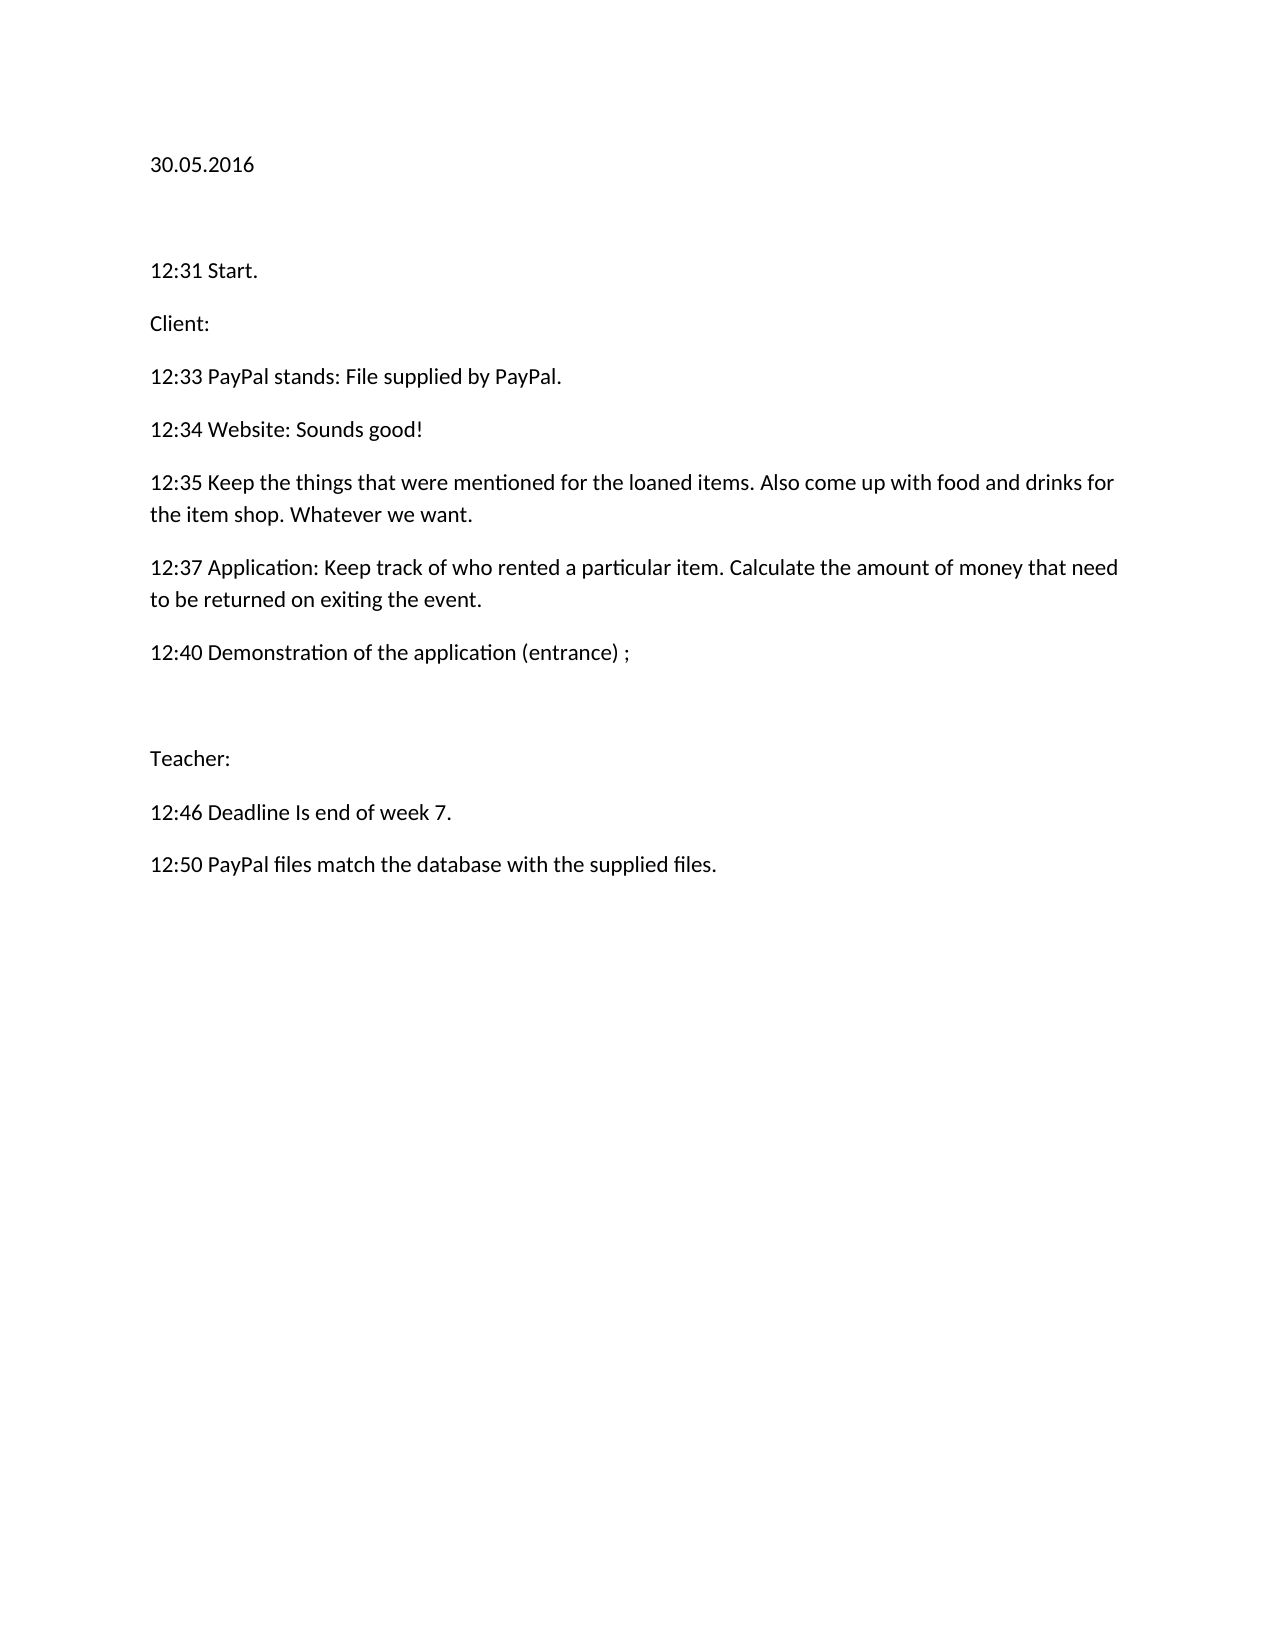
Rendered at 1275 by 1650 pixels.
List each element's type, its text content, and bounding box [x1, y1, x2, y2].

text Client: [150, 309, 1125, 337]
text 12:40 Demonstration of the application (entrance) ; [150, 638, 1125, 667]
text 30.05.2016 [150, 150, 1125, 178]
text 12:37 Application: Keep track of who rented a particular item. Calculate the amount of money that need to be returned on exiting the event. [150, 553, 1125, 613]
text Teacher: [150, 744, 1125, 773]
text 12:50 PayPal files match the database with the supplied files. [150, 851, 1125, 879]
text 12:34 Website: Sounds good! [150, 415, 1125, 443]
text 12:33 PayPal stands: File supplied by PayPal. [150, 362, 1125, 390]
text 12:31 Start. [150, 256, 1125, 284]
text 12:35 Keep the things that were mentioned for the loaned items. Also come up with food and drinks for the item shop. Whatever we want. [150, 468, 1125, 528]
text 12:46 Deadline Is end of week 7. [150, 798, 1125, 826]
